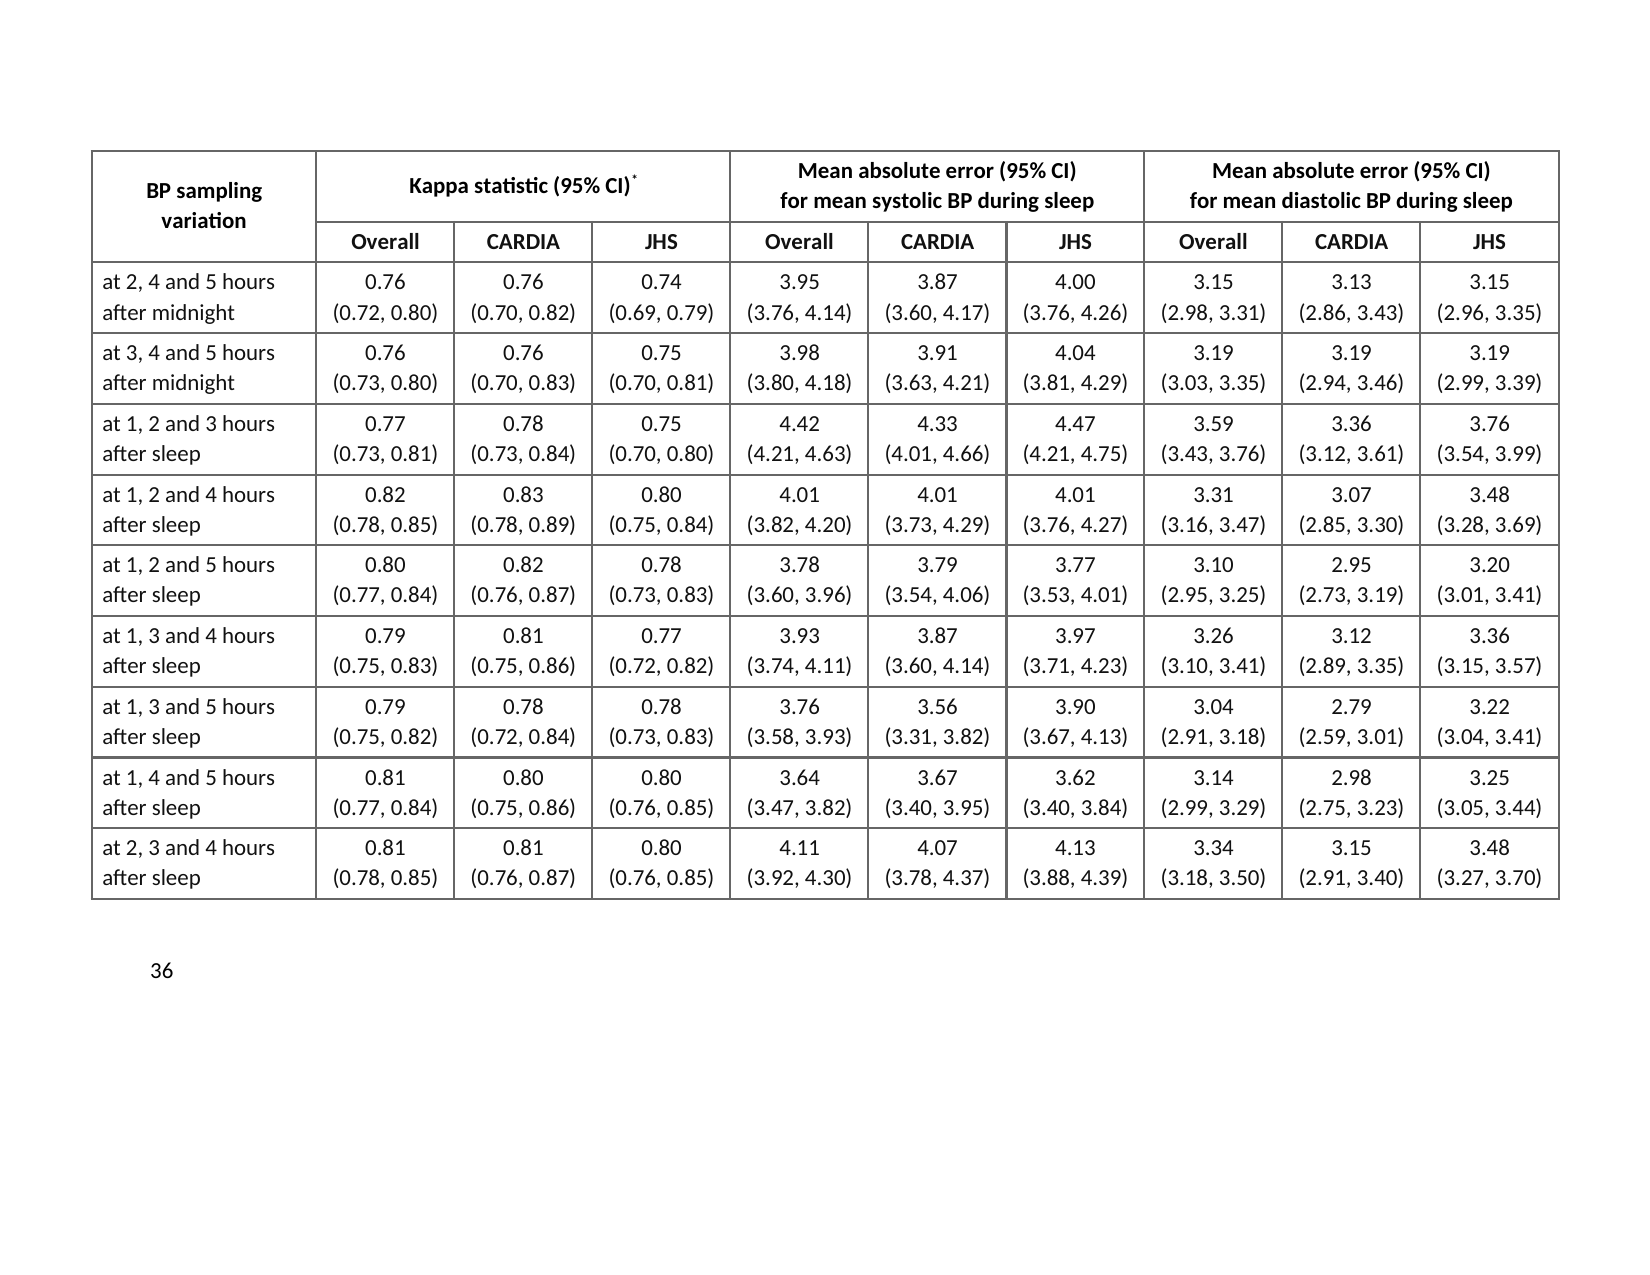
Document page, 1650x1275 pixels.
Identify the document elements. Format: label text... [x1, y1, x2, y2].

table_cell 3.67 (3.40, 3.95) [869, 759, 1005, 827]
table_cell 3.64 (3.47, 3.82) [731, 759, 867, 827]
table_cell 0.78 (0.73, 0.84) [455, 405, 591, 473]
table_cell 3.77 (3.53, 4.01) [1008, 546, 1143, 615]
table_cell 4.04 (3.81, 4.29) [1008, 334, 1143, 403]
table_cell at 2, 3 and 4 hours after sleep [93, 829, 315, 898]
table_cell 2.79 (2.59, 3.01) [1283, 688, 1419, 756]
table_cell 3.87 (3.60, 4.17) [869, 263, 1005, 332]
table_cell Overall [317, 223, 453, 261]
table_cell 3.15 (2.96, 3.35) [1421, 263, 1558, 332]
table_cell 3.62 (3.40, 3.84) [1008, 759, 1143, 827]
table_cell 3.59 (3.43, 3.76) [1145, 405, 1281, 473]
table_cell 3.12 (2.89, 3.35) [1283, 617, 1419, 686]
table_cell 0.81 (0.77, 0.84) [317, 759, 453, 827]
table_cell JHS [1421, 223, 1558, 261]
table_header BP sampling variation [93, 152, 315, 261]
table_cell 3.91 (3.63, 4.21) [869, 334, 1005, 403]
table_cell 0.81 (0.76, 0.87) [455, 829, 591, 898]
table_cell 3.07 (2.85, 3.30) [1283, 476, 1419, 544]
table_cell 0.75 (0.70, 0.80) [593, 405, 729, 473]
table_cell 0.79 (0.75, 0.83) [317, 617, 453, 686]
table_cell 0.78 (0.72, 0.84) [455, 688, 591, 756]
table_cell 4.01 (3.82, 4.20) [731, 476, 867, 544]
table_header Kappa statistic (95% CI)* [317, 152, 729, 221]
table_cell 0.74 (0.69, 0.79) [593, 263, 729, 332]
table_cell 4.13 (3.88, 4.39) [1008, 829, 1143, 898]
table_cell JHS [593, 223, 729, 261]
table_cell 4.01 (3.73, 4.29) [869, 476, 1005, 544]
table_cell 0.82 (0.76, 0.87) [455, 546, 591, 615]
table_cell JHS [1008, 223, 1143, 261]
table_cell 3.14 (2.99, 3.29) [1145, 759, 1281, 827]
table_cell 3.87 (3.60, 4.14) [869, 617, 1005, 686]
table_cell 3.95 (3.76, 4.14) [731, 263, 867, 332]
table_cell 3.15 (2.91, 3.40) [1283, 829, 1419, 898]
table_cell at 1, 3 and 5 hours after sleep [93, 688, 315, 756]
table_cell 0.83 (0.78, 0.89) [455, 476, 591, 544]
table_cell 0.79 (0.75, 0.82) [317, 688, 453, 756]
table_cell 3.34 (3.18, 3.50) [1145, 829, 1281, 898]
table_cell 3.90 (3.67, 4.13) [1008, 688, 1143, 756]
table_cell 3.04 (2.91, 3.18) [1145, 688, 1281, 756]
table_cell 4.42 (4.21, 4.63) [731, 405, 867, 473]
table_cell 3.26 (3.10, 3.41) [1145, 617, 1281, 686]
table_cell 0.81 (0.75, 0.86) [455, 617, 591, 686]
table_cell 4.00 (3.76, 4.26) [1008, 263, 1143, 332]
table_cell at 2, 4 and 5 hours after midnight [93, 263, 315, 332]
table_cell at 1, 2 and 4 hours after sleep [93, 476, 315, 544]
table_cell at 1, 2 and 5 hours after sleep [93, 546, 315, 615]
table_cell at 1, 2 and 3 hours after sleep [93, 405, 315, 473]
table_cell 3.93 (3.74, 4.11) [731, 617, 867, 686]
table_cell 3.48 (3.27, 3.70) [1421, 829, 1558, 898]
table_header Mean absolute error (95% CI) for mean diastolic BP during sleep [1145, 152, 1558, 221]
table_cell 0.80 (0.75, 0.84) [593, 476, 729, 544]
table_cell 2.95 (2.73, 3.19) [1283, 546, 1419, 615]
table_cell Overall [731, 223, 867, 261]
table_cell 3.98 (3.80, 4.18) [731, 334, 867, 403]
table_cell 3.76 (3.58, 3.93) [731, 688, 867, 756]
table_cell 3.56 (3.31, 3.82) [869, 688, 1005, 756]
table_cell 3.31 (3.16, 3.47) [1145, 476, 1281, 544]
table_cell 4.11 (3.92, 4.30) [731, 829, 867, 898]
table_cell 4.01 (3.76, 4.27) [1008, 476, 1143, 544]
table_cell 3.10 (2.95, 3.25) [1145, 546, 1281, 615]
table_cell 0.77 (0.72, 0.82) [593, 617, 729, 686]
table_cell 4.47 (4.21, 4.75) [1008, 405, 1143, 473]
table_cell 3.97 (3.71, 4.23) [1008, 617, 1143, 686]
table_cell 0.76 (0.70, 0.82) [455, 263, 591, 332]
table_cell 3.19 (2.94, 3.46) [1283, 334, 1419, 403]
table_cell 3.19 (2.99, 3.39) [1421, 334, 1558, 403]
table_cell 3.20 (3.01, 3.41) [1421, 546, 1558, 615]
table_cell 0.75 (0.70, 0.81) [593, 334, 729, 403]
table_cell 3.36 (3.12, 3.61) [1283, 405, 1419, 473]
table_cell 2.98 (2.75, 3.23) [1283, 759, 1419, 827]
table_cell Overall [1145, 223, 1281, 261]
table_cell 4.33 (4.01, 4.66) [869, 405, 1005, 473]
table_cell 3.48 (3.28, 3.69) [1421, 476, 1558, 544]
table_cell CARDIA [869, 223, 1005, 261]
table_cell 4.07 (3.78, 4.37) [869, 829, 1005, 898]
table_cell 3.79 (3.54, 4.06) [869, 546, 1005, 615]
table_cell 3.25 (3.05, 3.44) [1421, 759, 1558, 827]
table_cell 0.76 (0.72, 0.80) [317, 263, 453, 332]
table_cell CARDIA [1283, 223, 1419, 261]
table_cell 0.76 (0.70, 0.83) [455, 334, 591, 403]
table_cell 0.82 (0.78, 0.85) [317, 476, 453, 544]
table_cell at 1, 4 and 5 hours after sleep [93, 759, 315, 827]
table_cell 3.78 (3.60, 3.96) [731, 546, 867, 615]
table_cell 0.78 (0.73, 0.83) [593, 688, 729, 756]
table_cell 0.80 (0.76, 0.85) [593, 759, 729, 827]
table_cell 3.76 (3.54, 3.99) [1421, 405, 1558, 473]
table_cell 0.81 (0.78, 0.85) [317, 829, 453, 898]
table_cell 0.80 (0.75, 0.86) [455, 759, 591, 827]
table_cell 0.78 (0.73, 0.83) [593, 546, 729, 615]
table_cell 0.77 (0.73, 0.81) [317, 405, 453, 473]
table_cell at 1, 3 and 4 hours after sleep [93, 617, 315, 686]
table_cell 3.22 (3.04, 3.41) [1421, 688, 1558, 756]
table_cell CARDIA [455, 223, 591, 261]
table_cell 0.76 (0.73, 0.80) [317, 334, 453, 403]
table_cell 0.80 (0.77, 0.84) [317, 546, 453, 615]
table_cell 0.80 (0.76, 0.85) [593, 829, 729, 898]
table_header Mean absolute error (95% CI) for mean systolic BP during sleep [731, 152, 1143, 221]
table_cell 3.13 (2.86, 3.43) [1283, 263, 1419, 332]
table_cell at 3, 4 and 5 hours after midnight [93, 334, 315, 403]
table_cell 3.15 (2.98, 3.31) [1145, 263, 1281, 332]
table_cell 3.19 (3.03, 3.35) [1145, 334, 1281, 403]
table_cell 3.36 (3.15, 3.57) [1421, 617, 1558, 686]
